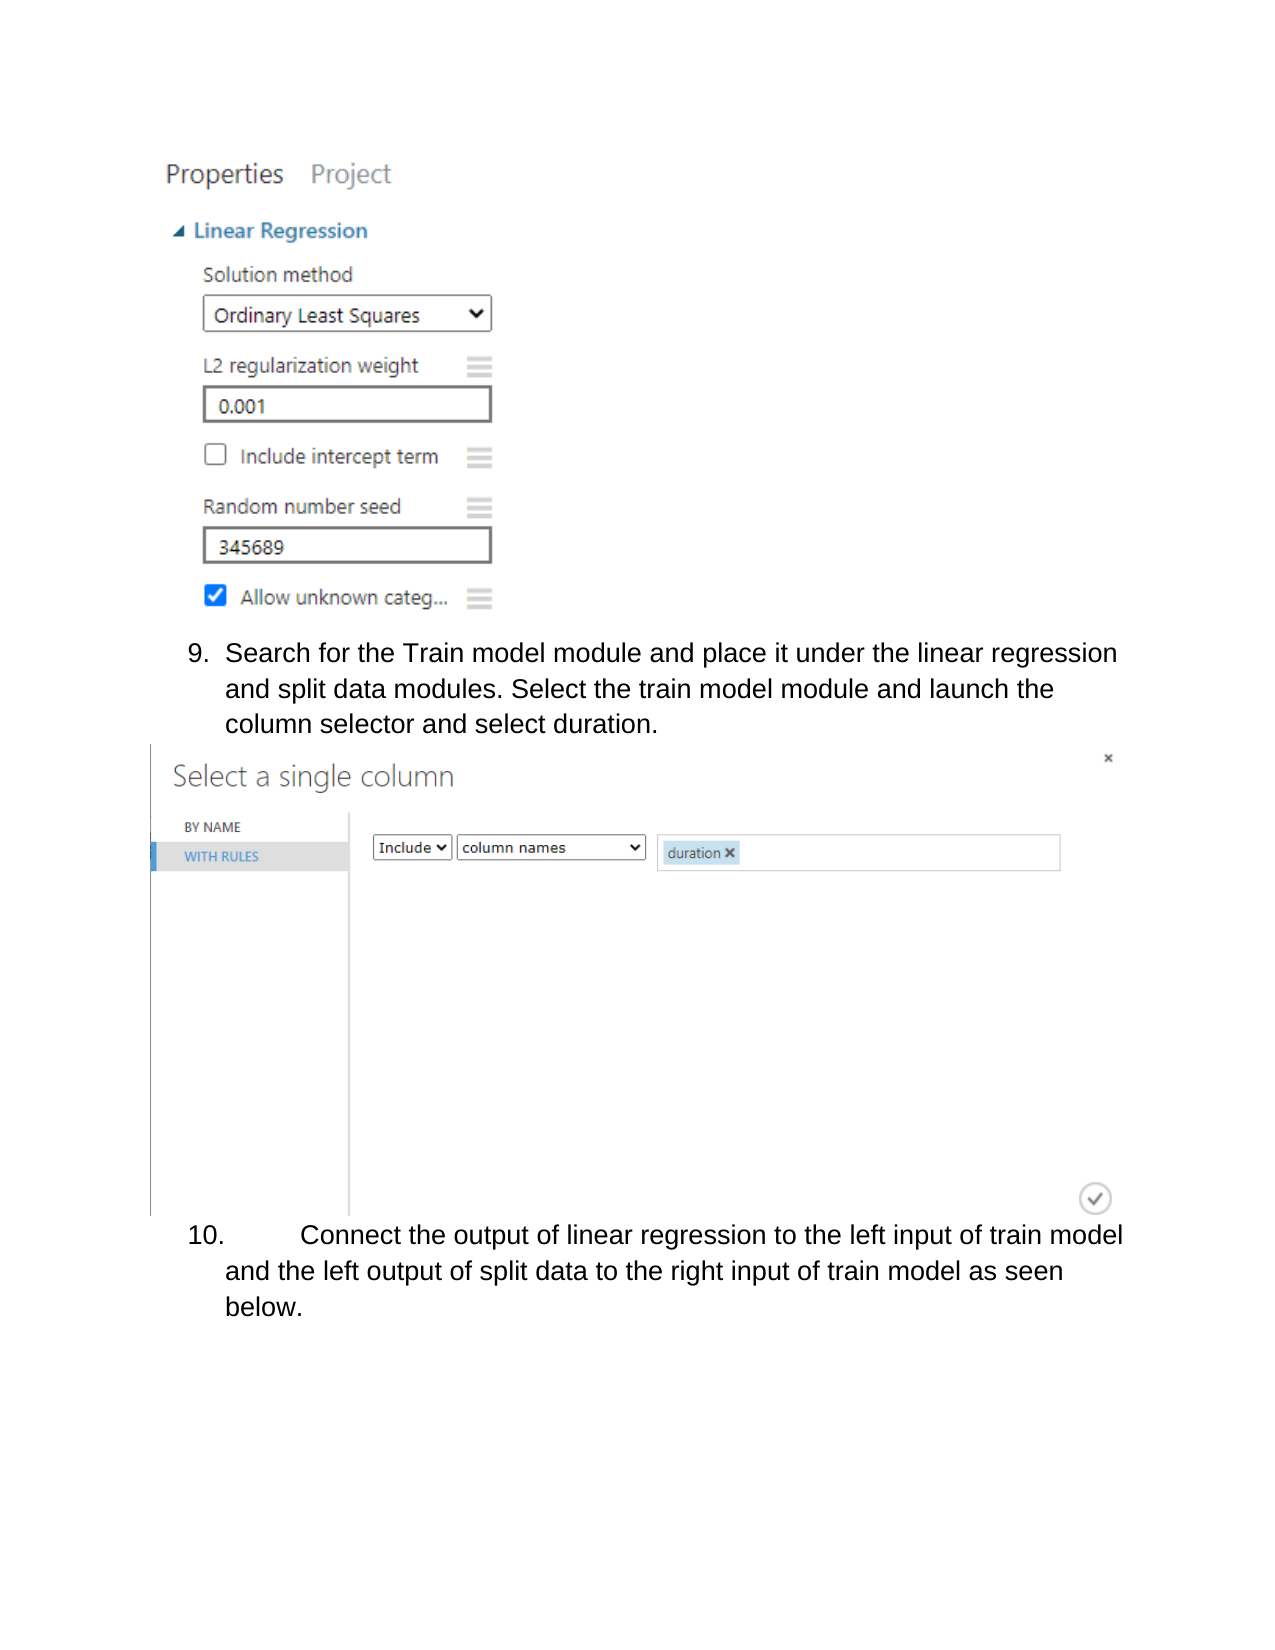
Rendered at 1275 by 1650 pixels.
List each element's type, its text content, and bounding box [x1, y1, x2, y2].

picture [150, 150, 533, 633]
list Connect the output of linear regression to the left input of train model and the left output of split data to the right input of train model as seen below. [187, 1219, 1125, 1322]
list Search for the Train model module and place it under the linear regression and split data modules. Select the train model module and launch the column selector and select duration. [187, 637, 1125, 740]
picture [150, 744, 1125, 1216]
